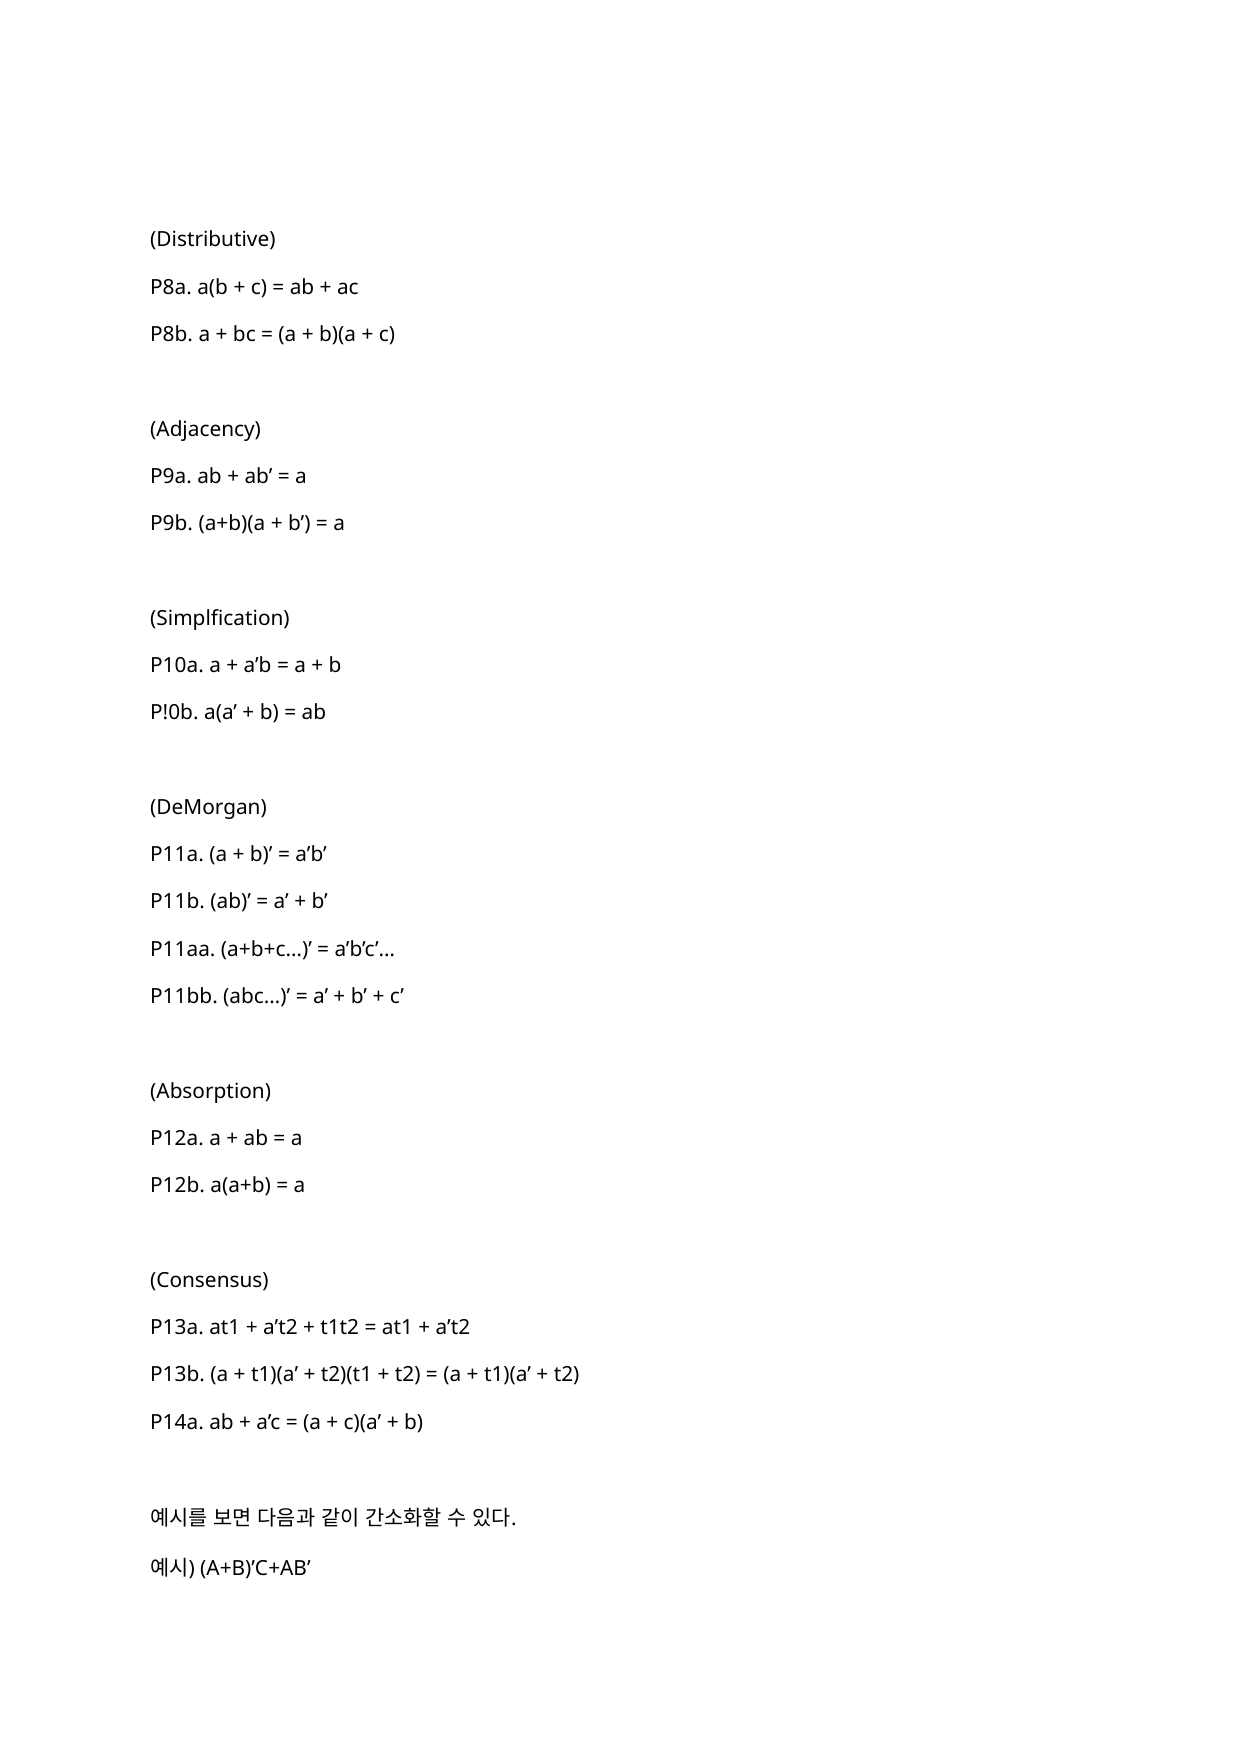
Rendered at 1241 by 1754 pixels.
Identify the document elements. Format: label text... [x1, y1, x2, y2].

text P13b. (a + t1)(a’ + t2)(t1 + t2) = (a + t1)(a’ + t2) [150, 1359, 1090, 1388]
text P8a. a(b + c) = ab + ac [150, 272, 1090, 300]
text (Adjacency) [150, 414, 1090, 442]
text P11b. (ab)’ = a’ + b’ [150, 887, 1090, 915]
text P9b. (a+b)(a + b’) = a [150, 508, 1090, 537]
text P12a. a + ab = a [150, 1123, 1090, 1151]
text (Absorption) [150, 1076, 1090, 1104]
text P11aa. (a+b+c…)’ = a’b’c’… [150, 934, 1090, 962]
text P!0b. a(a’ + b) = ab [150, 697, 1090, 726]
text 예시) (A+B)’C+AB’ [150, 1551, 1090, 1581]
text P14a. ab + a’c = (a + c)(a’ + b) [150, 1407, 1090, 1435]
text P11a. (a + b)’ = a’b’ [150, 839, 1090, 868]
text P11bb. (abc…)’ = a’ + b’ + c’ [150, 981, 1090, 1009]
text P13a. at1 + a’t2 + t1t2 = at1 + a’t2 [150, 1312, 1090, 1341]
text P9a. ab + ab’ = a [150, 461, 1090, 489]
text P10a. a + a’b = a + b [150, 650, 1090, 678]
text P8b. a + bc = (a + b)(a + c) [150, 319, 1090, 347]
text (Consensus) [150, 1265, 1090, 1293]
text 예시를 보면 다음과 같이 간소화할 수 있다. [150, 1501, 1090, 1532]
text P12b. a(a+b) = a [150, 1170, 1090, 1199]
text (Simplfication) [150, 603, 1090, 631]
text (Distributive) [150, 224, 1090, 253]
text (DeMorgan) [150, 792, 1090, 820]
